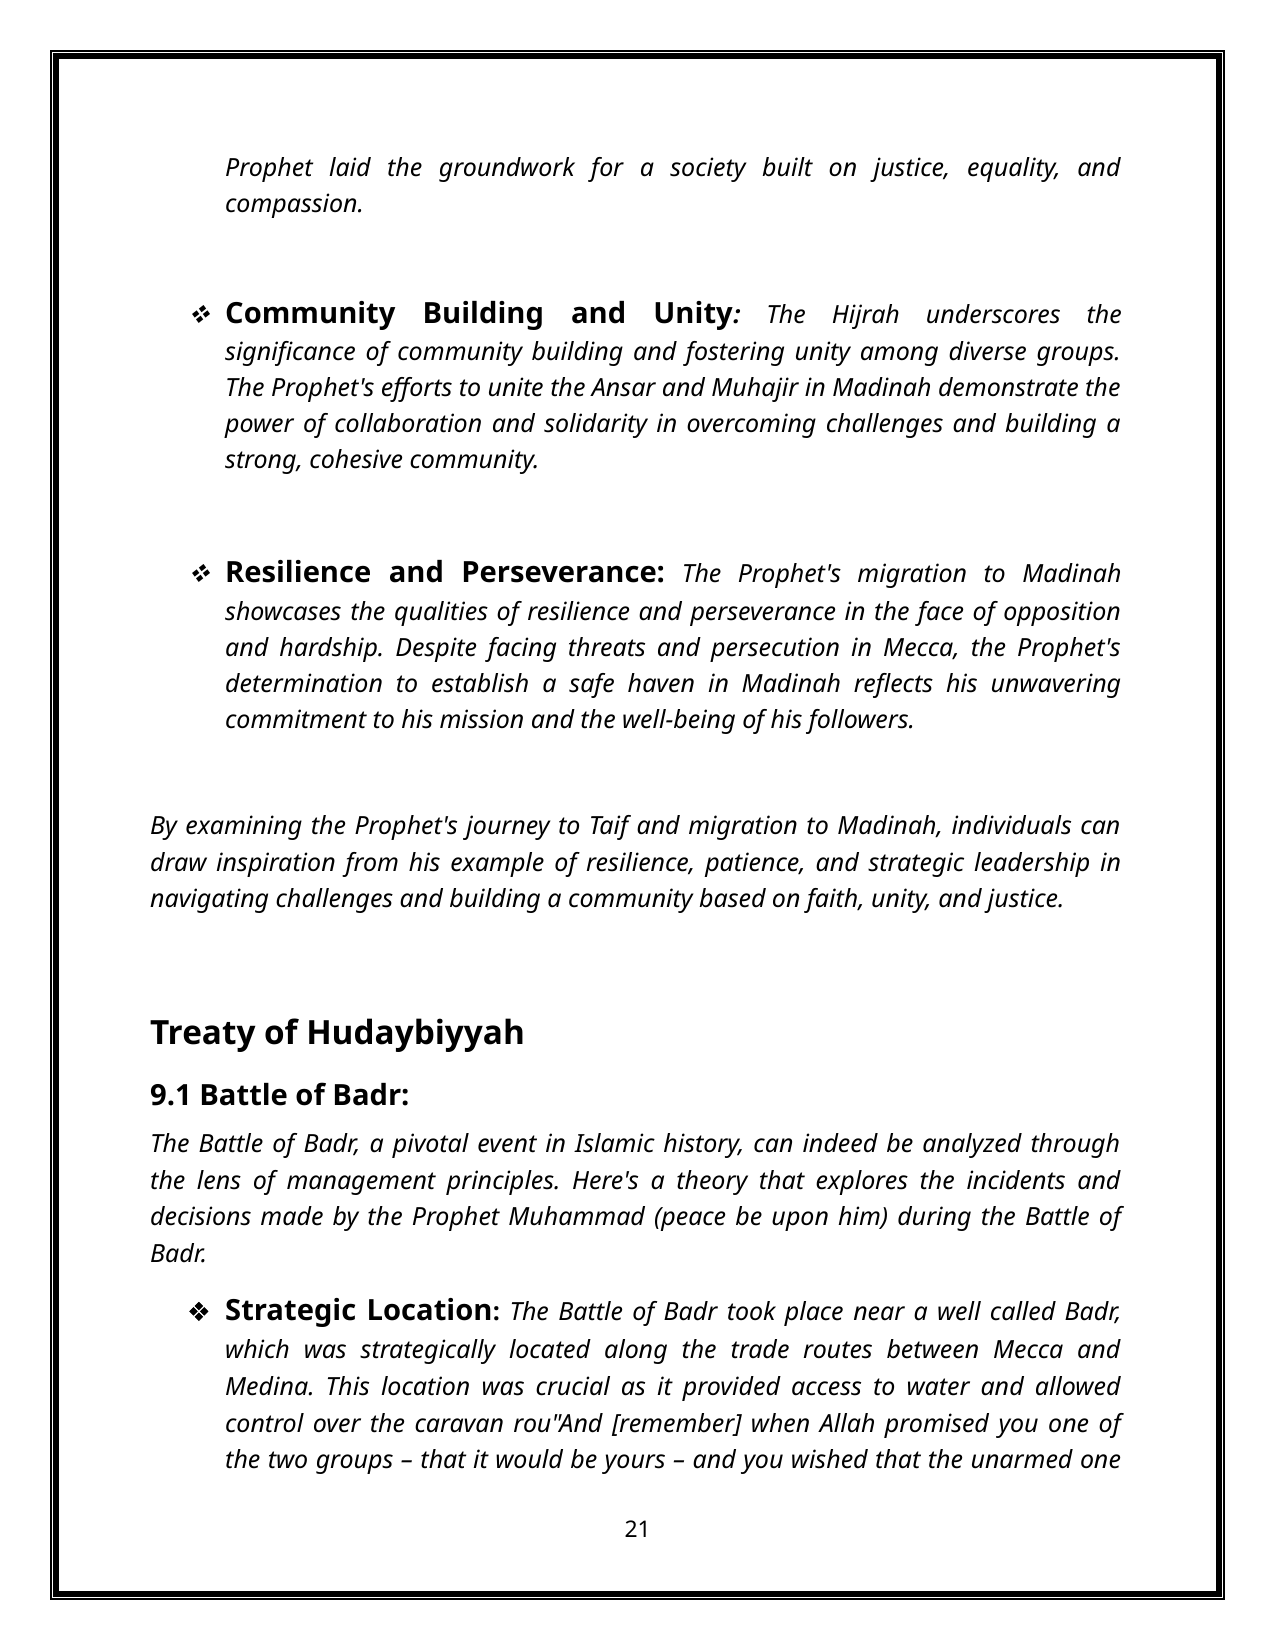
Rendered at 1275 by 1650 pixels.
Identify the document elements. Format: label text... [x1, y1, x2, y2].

list Resilience and Perseverance: The Prophet's migration to Madinah showcases the qualities of resilience and perseverance in the face of opposition and hardship. Despite facing threats and persecution in Mecca, the Prophet's determination to establish a safe haven in Madinah reflects his unwavering commitment to his mission and the well-being of his followers. [187, 552, 1125, 735]
list Community Building and Unity: The Hijrah underscores the significance of community building and fostering unity among diverse groups. The Prophet's efforts to unite the Ansar and Muhajir in Madinah demonstrate the power of collaboration and solidarity in overcoming challenges and building a strong, cohesive community. [187, 292, 1125, 476]
subtitle Treaty of Hudaybiyyah [150, 1009, 1125, 1054]
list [187, 150, 1125, 220]
subtitle 9.1 Battle of Badr: [150, 1074, 1125, 1114]
text The Battle of Badr, a pivotal event in Islamic history, can indeed be analyzed through the lens of management principles. Here's a theory that explores the incidents and decisions made by the Prophet Muhammad (peace be upon him) during the Battle of Badr. [150, 1126, 1125, 1270]
text By examining the Prophet's journey to Taif and migration to Madinah, individuals can draw inspiration from his example of resilience, patience, and strategic leadership in navigating challenges and building a community based on faith, unity, and justice. [150, 807, 1125, 915]
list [187, 1289, 1125, 1476]
